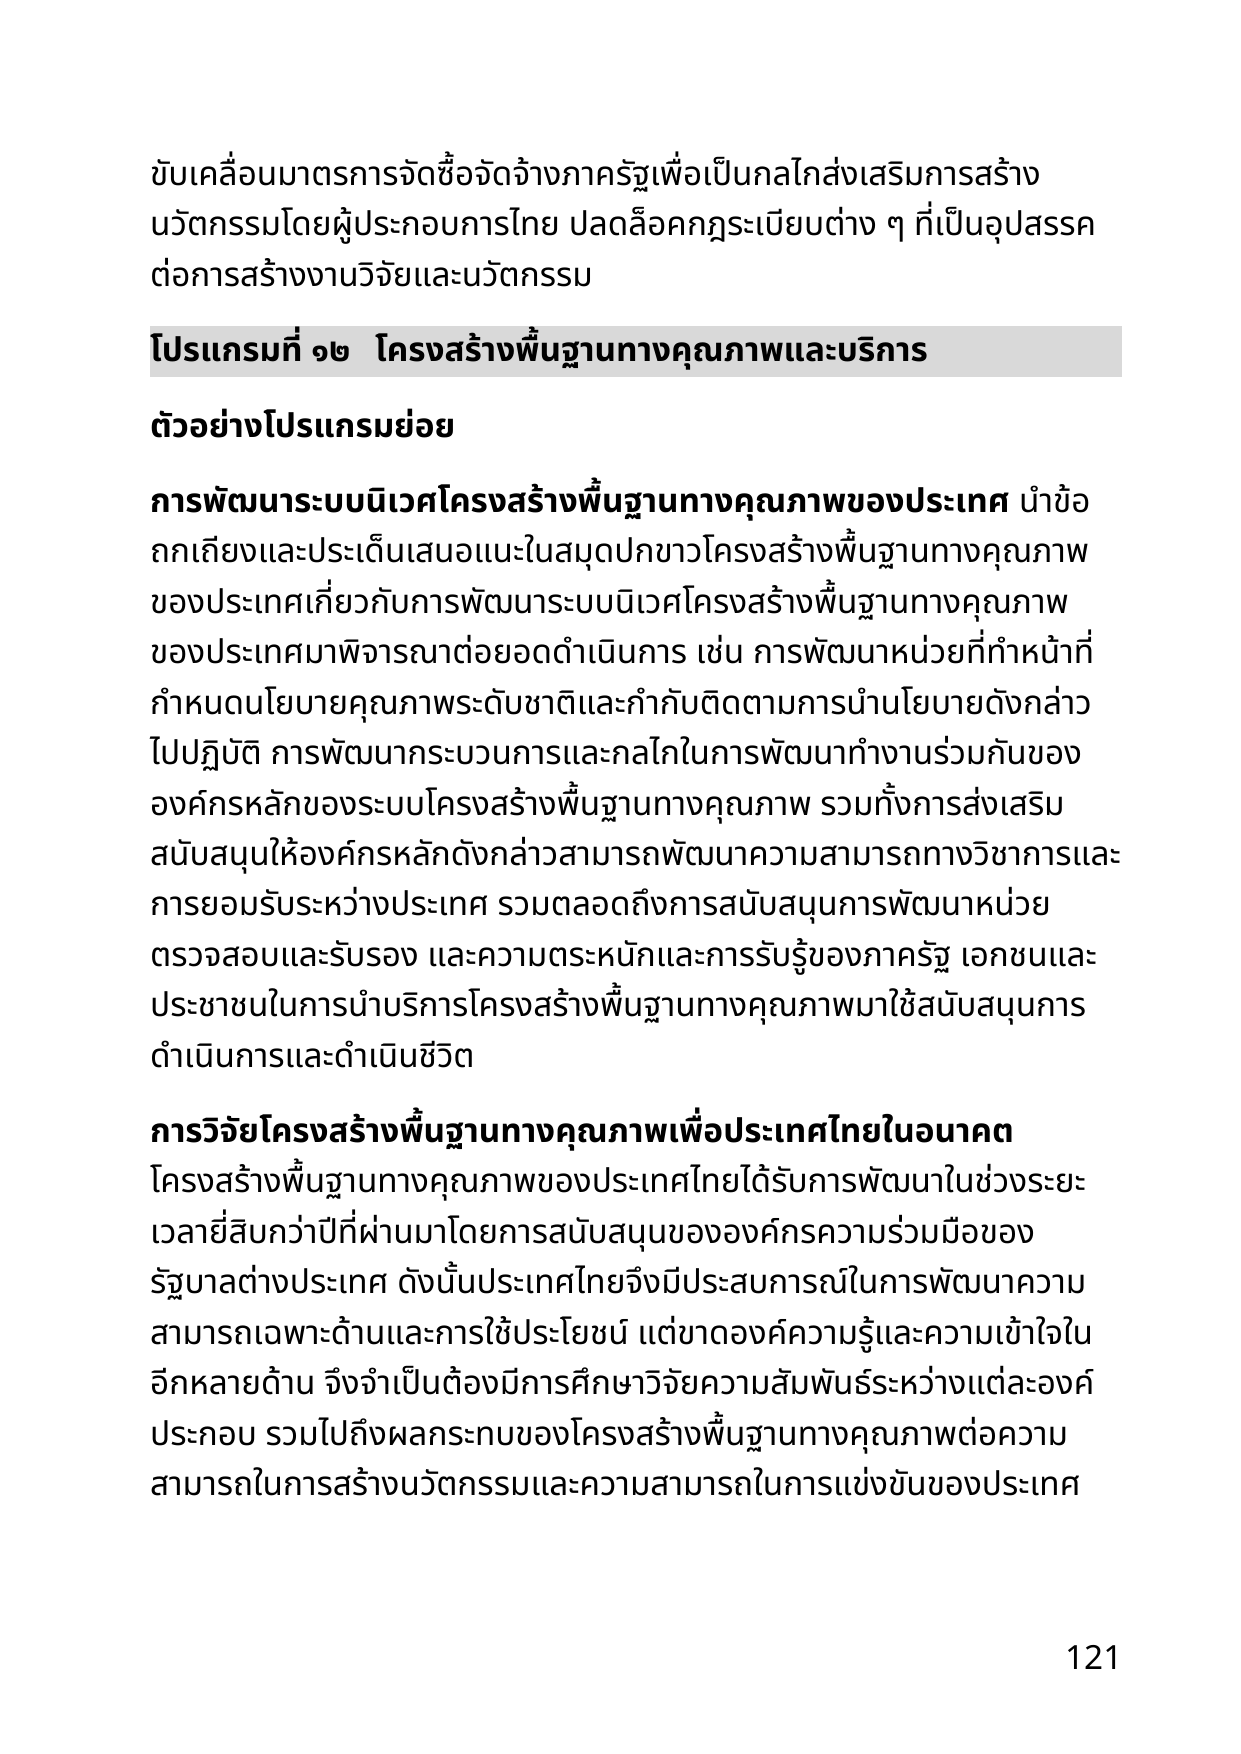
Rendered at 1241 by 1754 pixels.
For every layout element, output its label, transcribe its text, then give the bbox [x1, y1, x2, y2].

text ตัวอย่างโปรแกรมย่อย [150, 402, 1122, 452]
text การพัฒนาระบบนิเวศโครงสร้างพื้นฐานทางคุณภาพของประเทศ นำข้อถกเถียงและประเด็นเสนอแนะในสมุดปกขาวโครงสร้างพื้นฐานทางคุณภาพของประเทศเกี่ยวกับการพัฒนาระบบนิเวศโครงสร้างพื้นฐานทางคุณภาพของประเทศมาพิจารณาต่อยอดดำเนินการ เช่น การพัฒนาหน่วยที่ทำหน้าที่กำหนดนโยบายคุณภาพระดับชาติและกำกับติดตามการนำนโยบายดังกล่าวไปปฏิบัติ การพัฒนากระบวนการและกลไกในการพัฒนาทำงานร่วมกันขององค์กรหลักของระบบโครงสร้างพื้นฐานทางคุณภาพ รวมทั้งการส่งเสริมสนับสนุนให้องค์กรหลักดังกล่าวสามารถพัฒนาความสามารถทางวิชาการและการยอมรับระหว่างประเทศ รวมตลอดถึงการสนับสนุนการพัฒนาหน่วยตรวจสอบและรับรอง และความตระหนักและการรับรู้ของภาครัฐ เอกชนและประชาชนในการนำบริการโครงสร้างพื้นฐานทางคุณภาพมาใช้สนับสนุนการดำเนินการและดำเนินชีวิต [150, 477, 1122, 1082]
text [150, 1107, 1122, 1510]
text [150, 150, 1122, 301]
text โปรแกรมที่ ๑๒ โครงสร้างพื้นฐานทางคุณภาพและบริการ [150, 326, 1122, 377]
